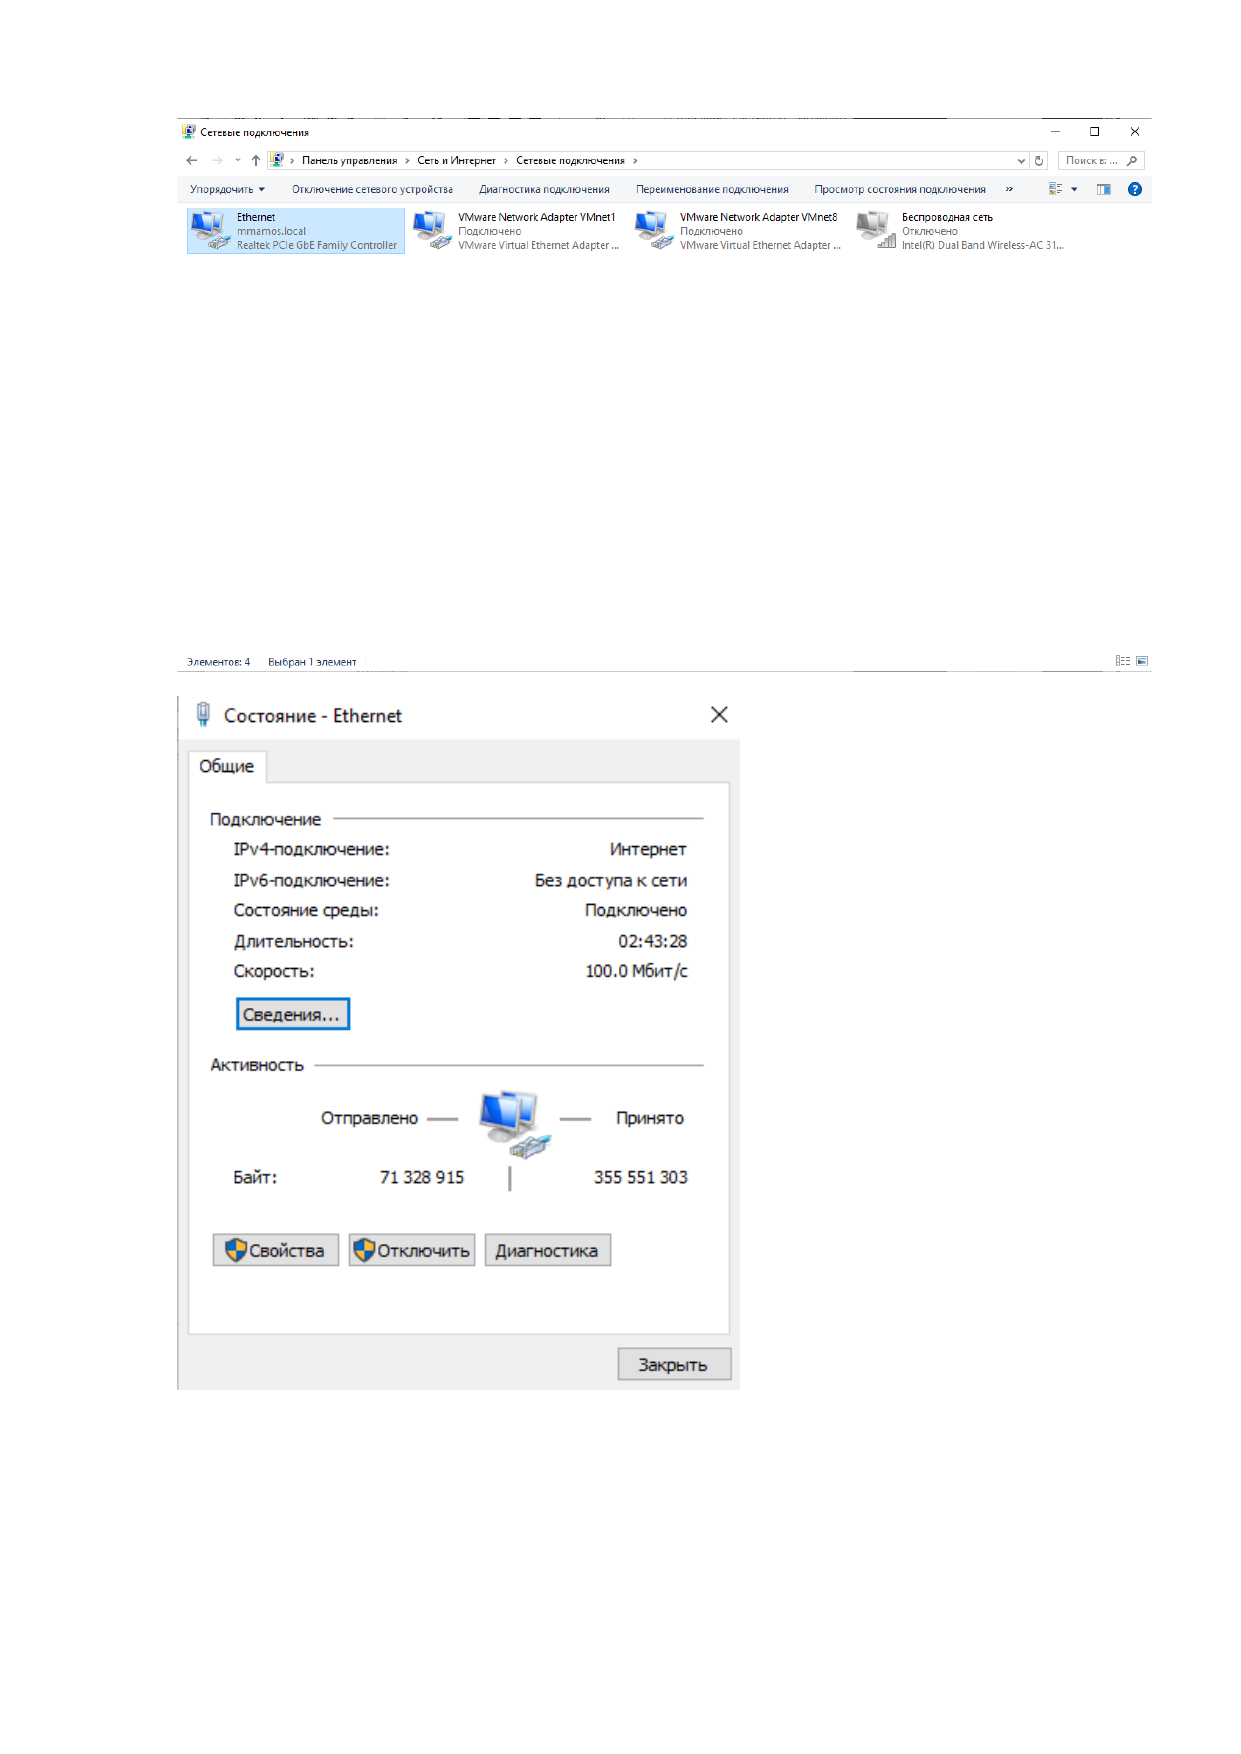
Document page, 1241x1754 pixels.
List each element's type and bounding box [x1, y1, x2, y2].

picture [177, 696, 740, 1390]
picture [177, 118, 1152, 672]
